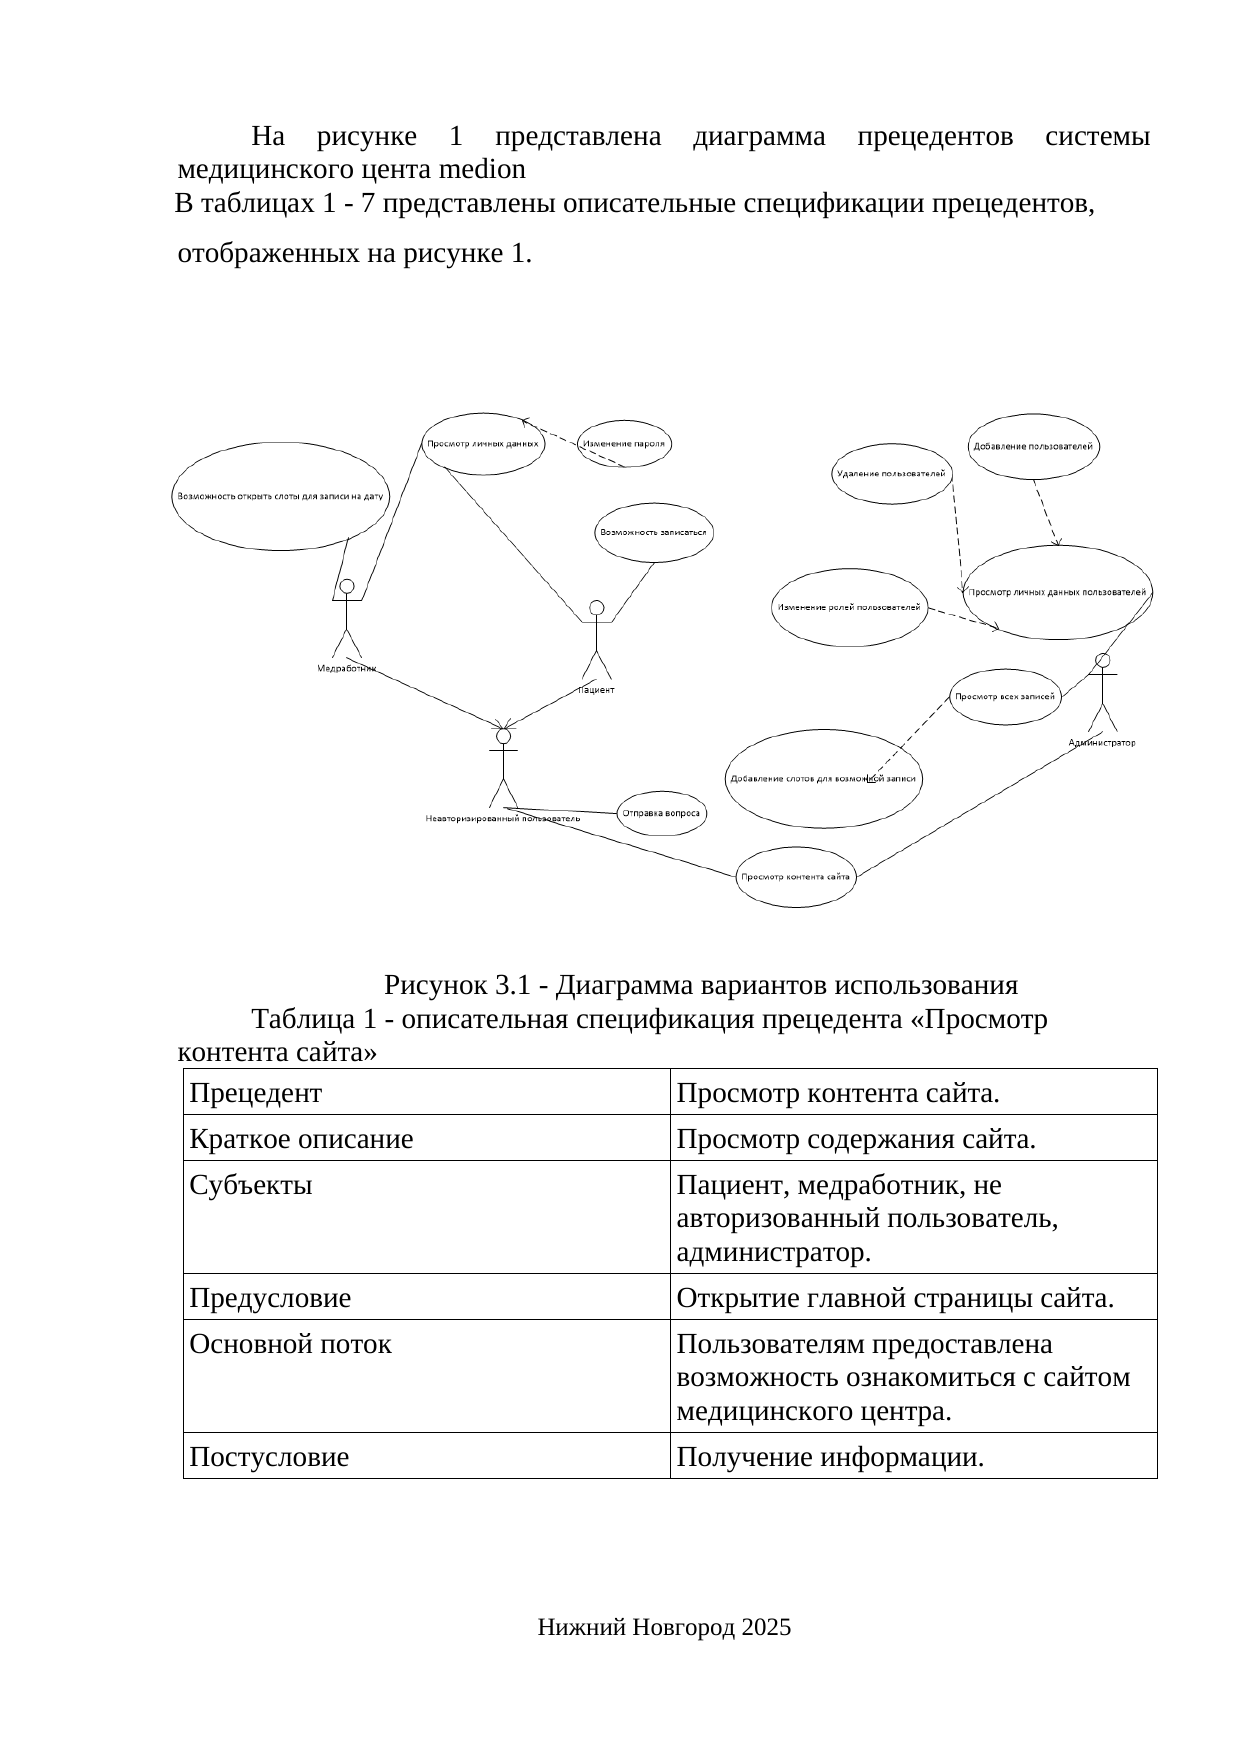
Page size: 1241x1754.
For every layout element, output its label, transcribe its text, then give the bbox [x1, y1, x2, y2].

table_cell Постусловие [184, 1433, 670, 1478]
table_cell Краткое описание [184, 1115, 670, 1160]
table_cell Основной поток [184, 1320, 670, 1432]
table_header Прецедент [184, 1069, 670, 1114]
table_cell Предусловие [184, 1274, 670, 1319]
text отображенных на рисунке 1. [177, 236, 1152, 269]
table_header Просмотр контента сайта. [671, 1069, 1157, 1114]
picture [162, 336, 1167, 917]
table_cell Просмотр содержания сайта. [671, 1115, 1157, 1160]
text На рисунке 1 представлена диаграмма прецедентов системы медицинского цента medion [177, 118, 1152, 185]
text Рисунок 3.1 - Диаграмма вариантов использования [177, 967, 1152, 1001]
table_cell Пользователям предоставлена возможность ознакомиться с сайтом медицинского центра. [671, 1320, 1157, 1432]
table_cell Субъекты [184, 1161, 670, 1273]
text В таблицах 1 - 7 представлены описательные спецификации прецедентов, [118, 185, 1152, 219]
table_cell Получение информации. [671, 1433, 1157, 1478]
text Таблица 1 - описательная спецификация прецедента «Просмотр контента сайта» [177, 1001, 1152, 1068]
table_cell Пациент, медработник, не авторизованный пользователь, администратор. [671, 1161, 1157, 1273]
table_cell Открытие главной страницы сайта. [671, 1274, 1157, 1319]
